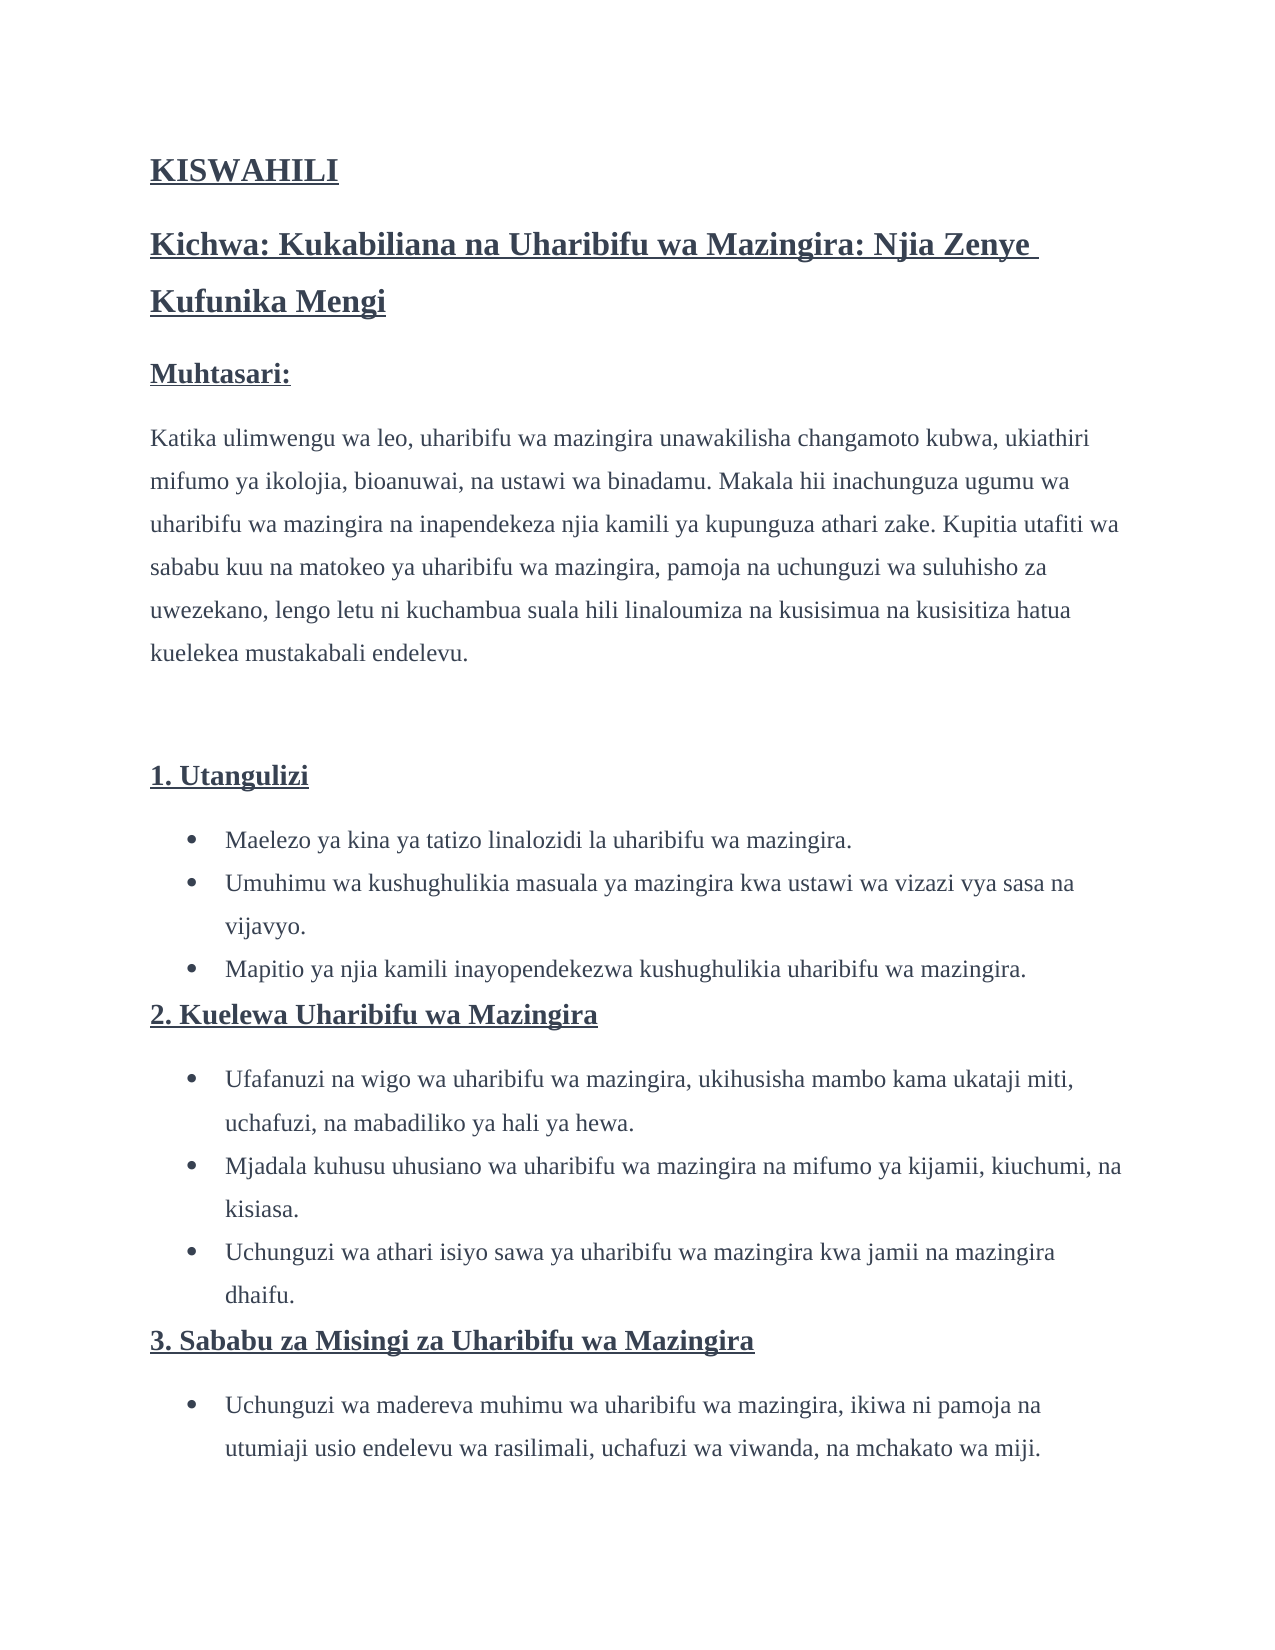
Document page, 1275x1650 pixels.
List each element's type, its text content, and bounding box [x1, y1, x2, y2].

list Uchunguzi wa madereva muhimu wa uharibifu wa mazingira, ikiwa ni pamoja na utumiaji usio endelevu wa rasilimali, uchafuzi wa viwanda, na mchakato wa miji. [187, 1390, 1125, 1462]
list Umuhimu wa kushughulikia masuala ya mazingira kwa ustawi wa vizazi vya sasa na vijavyo. [187, 868, 1125, 940]
text Muhtasari: [150, 356, 1125, 389]
list Uchunguzi wa athari isiyo sawa ya uharibifu wa mazingira kwa jamii na mazingira dhaifu. [187, 1237, 1125, 1309]
text KISWAHILI [150, 150, 1125, 188]
list Mapitio ya njia kamili inayopendekezwa kushughulikia uharibifu wa mazingira. [187, 954, 1125, 983]
text 3. Sababu za Misingi za Uharibifu wa Mazingira [150, 1323, 1125, 1357]
text Katika ulimwengu wa leo, uharibifu wa mazingira unawakilisha changamoto kubwa, ukiathiri mifumo ya ikolojia, bioanuwai, na ustawi wa binadamu. Makala hii inachunguza ugumu wa uharibifu wa mazingira na inapendekeza njia kamili ya kupunguza athari zake. Kupitia utafiti wa sababu kuu na matokeo ya uharibifu wa mazingira, pamoja na uchunguzi wa suluhisho za uwezekano, lengo letu ni kuchambua suala hili linaloumiza na kusisimua na kusisitiza hatua kuelekea mustakabali endelevu. [150, 423, 1125, 667]
list Ufafanuzi na wigo wa uharibifu wa mazingira, ukihusisha mambo kama ukataji miti, uchafuzi, na mabadiliko ya hali ya hewa. [187, 1064, 1125, 1136]
text 2. Kuelewa Uharibifu wa Mazingira [150, 997, 1125, 1031]
list Mjadala kuhusu uhusiano wa uharibifu wa mazingira na mifumo ya kijamii, kiuchumi, na kisiasa. [187, 1151, 1125, 1223]
list Maelezo ya kina ya tatizo linalozidi la uharibifu wa mazingira. [187, 825, 1125, 854]
text Kichwa: Kukabiliana na Uharibifu wa Mazingira: Njia Zenye Kufunika Mengi [150, 224, 1125, 320]
text 1. Utangulizi [150, 758, 1125, 792]
